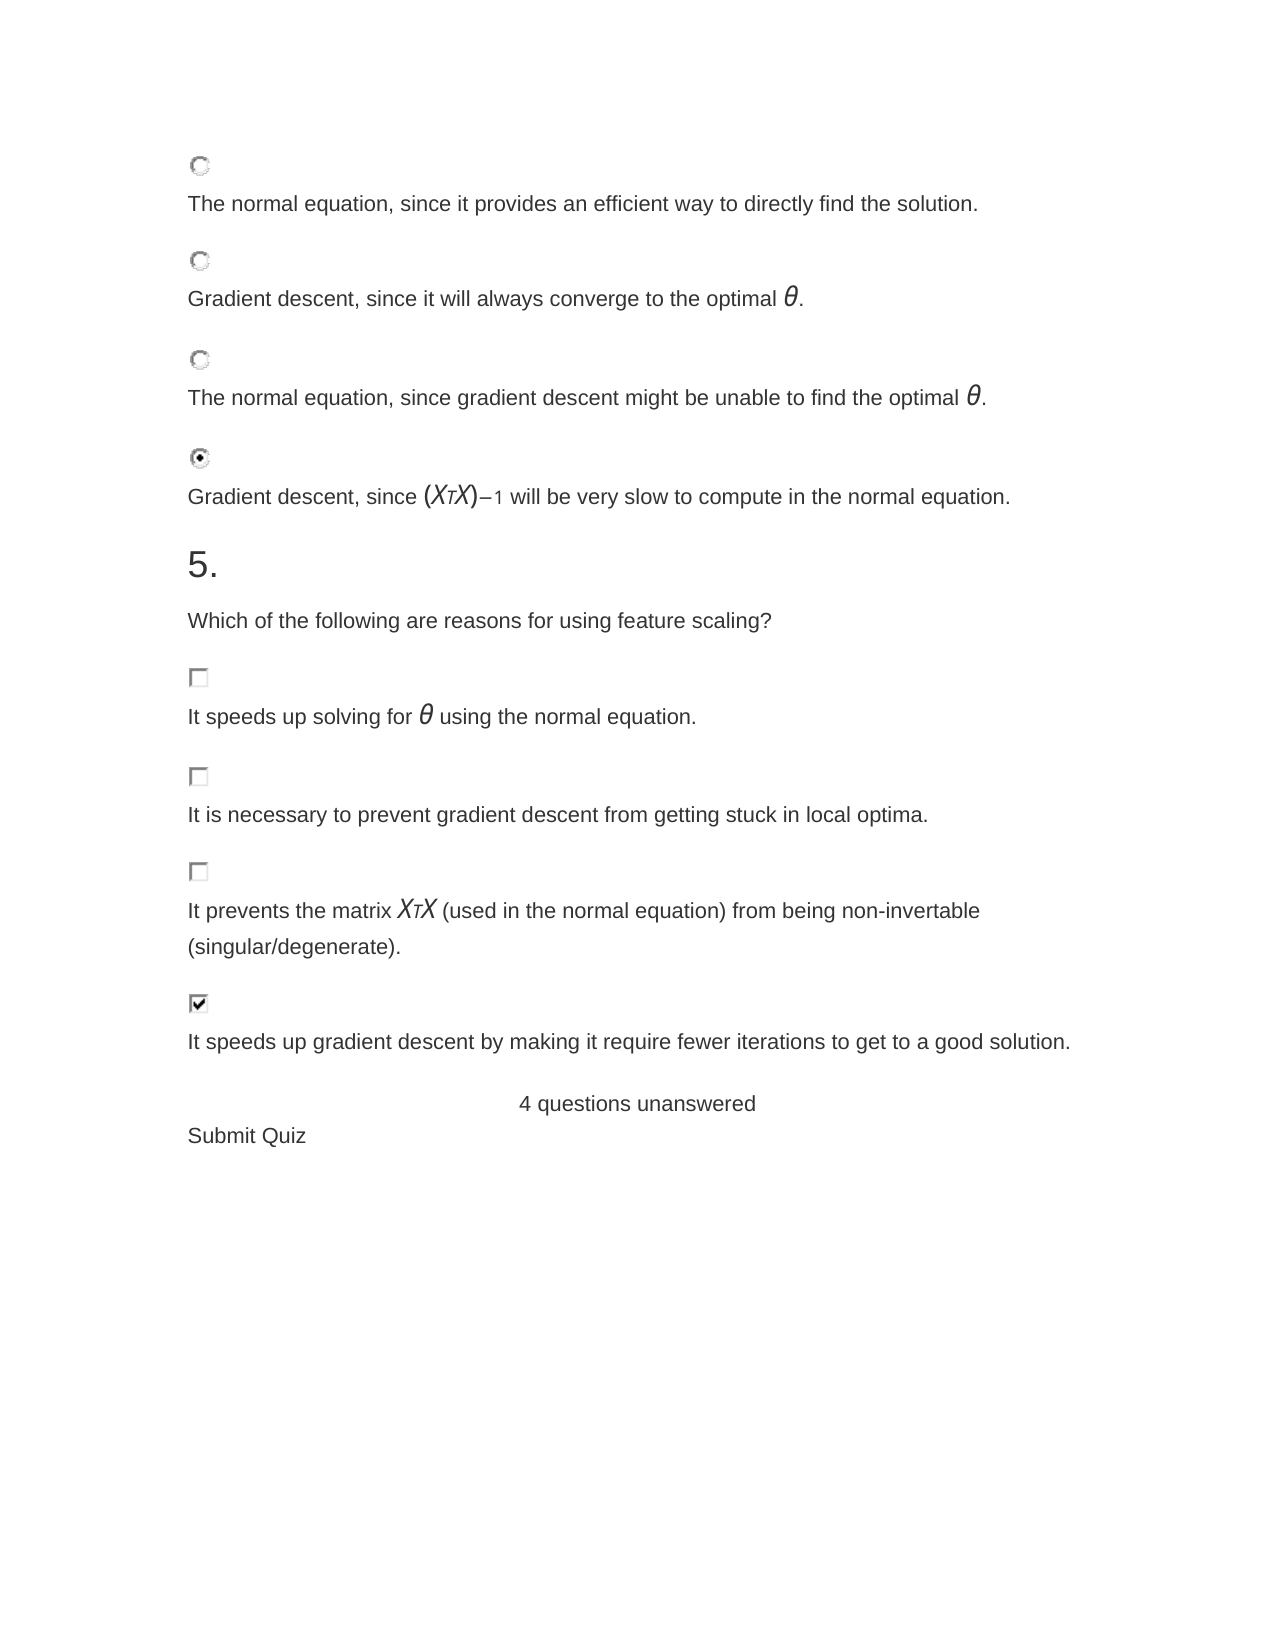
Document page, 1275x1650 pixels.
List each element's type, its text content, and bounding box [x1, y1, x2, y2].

text 4 questions unanswered [187, 1083, 1087, 1116]
text The normal equation, since gradient descent might be unable to find the optimal θ. [187, 377, 1087, 414]
text Which of the following are reasons for using feature scaling? [187, 601, 1087, 633]
text 5. [187, 542, 1087, 585]
text Submit Quiz [187, 1116, 1087, 1149]
text It is necessary to prevent gradient descent from getting stuck in local optima. [187, 794, 1087, 827]
text It speeds up gradient descent by making it require fewer iterations to get to a good solution. [187, 1021, 1087, 1054]
text It speeds up solving for θ using the normal equation. [187, 695, 1087, 732]
text It prevents the matrix XTX (used in the normal equation) from being non-invertable (singular/degenerate). [187, 889, 1087, 959]
text The normal equation, since it provides an efficient way to directly find the solution. [187, 183, 1087, 216]
text Gradient descent, since (XTX)−1 will be very slow to compute in the normal equation. [187, 476, 1087, 513]
text Gradient descent, since it will always converge to the optimal θ. [187, 278, 1087, 315]
